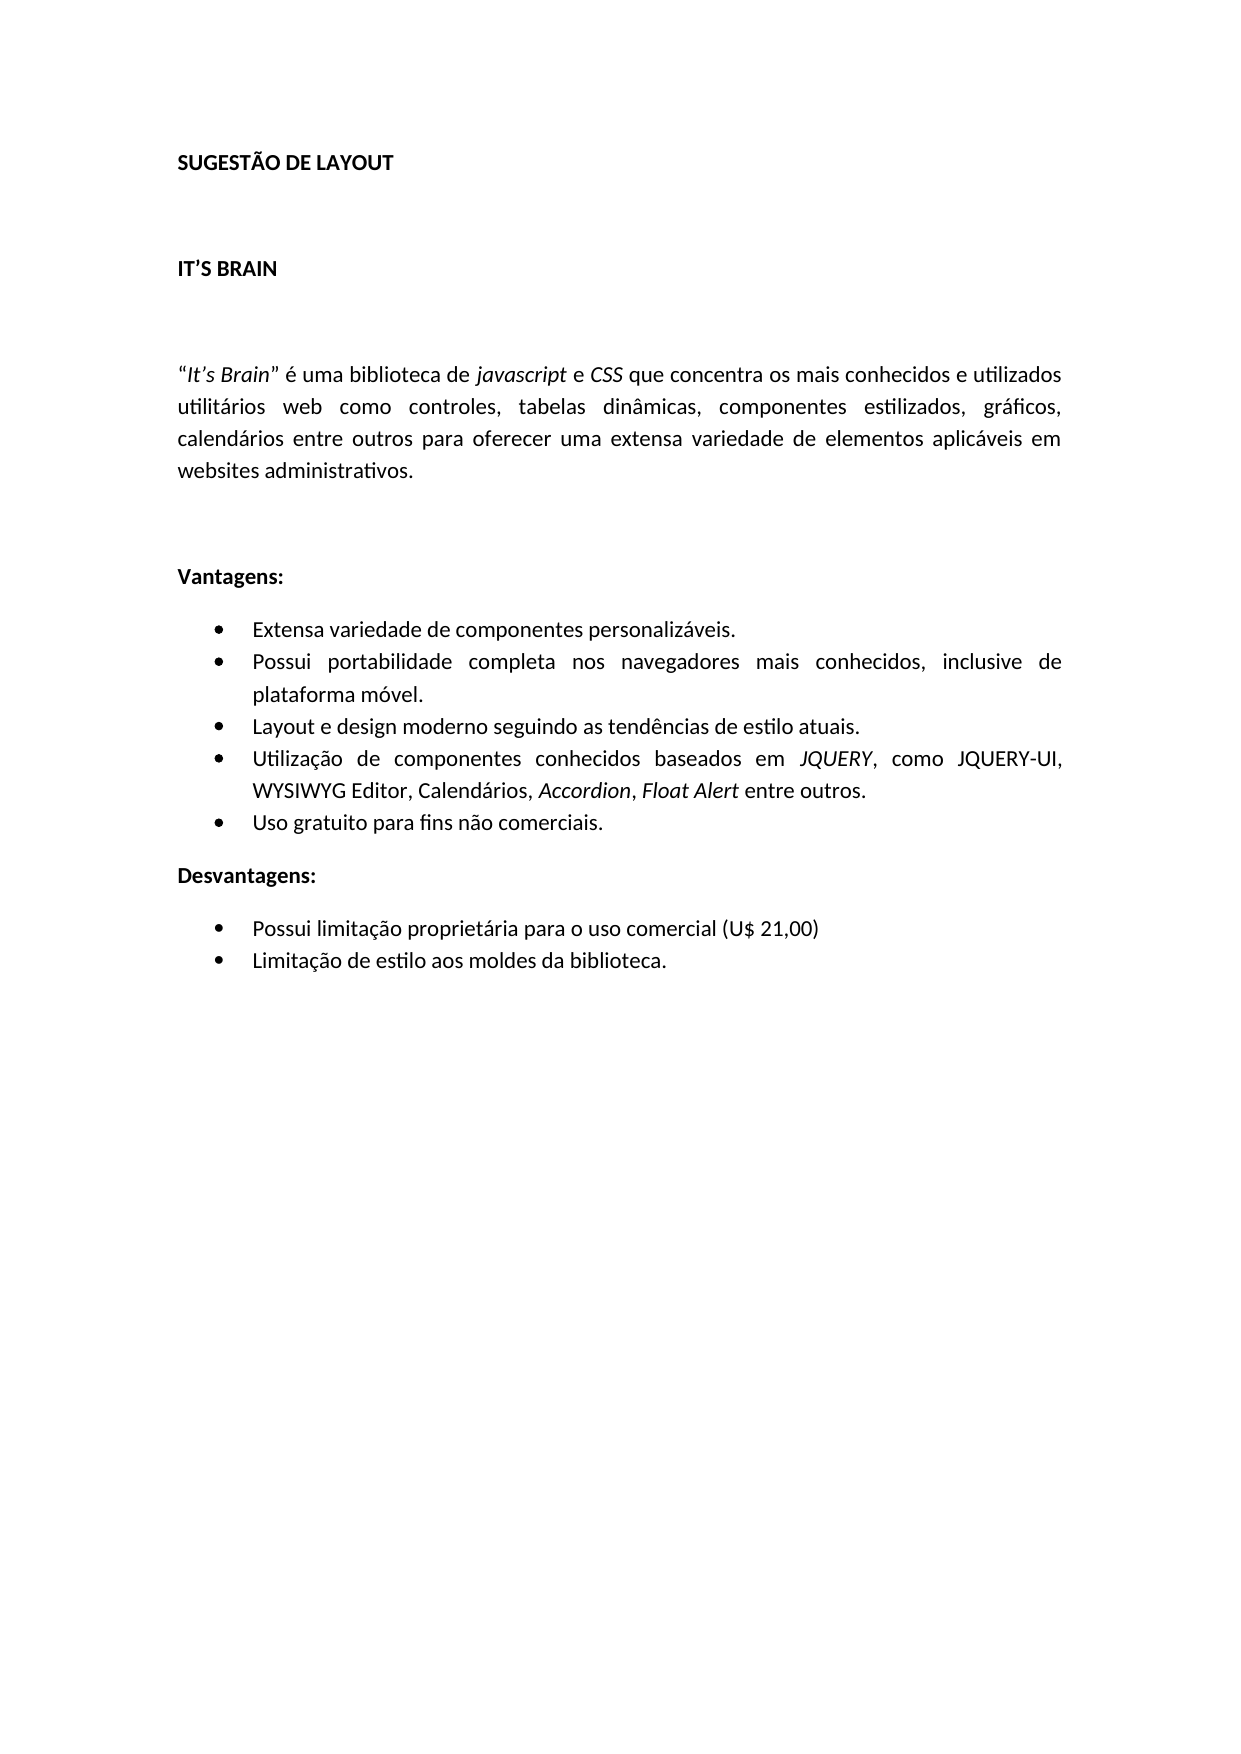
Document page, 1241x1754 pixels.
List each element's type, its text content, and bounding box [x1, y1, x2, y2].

text SUGESTÃO DE LAYOUT [177, 148, 1063, 176]
text Vantagens: [177, 562, 1063, 590]
list Possui limitação proprietária para o uso comercial (U$ 21,00) [215, 914, 1063, 942]
list Extensa variedade de componentes personalizáveis. [215, 615, 1063, 643]
list Layout e design moderno seguindo as tendências de estilo atuais. [215, 712, 1063, 740]
list Uso gratuito para fins não comerciais. [215, 808, 1063, 836]
list Limitação de estilo aos moldes da biblioteca. [215, 947, 1063, 975]
list Utilização de componentes conhecidos baseados em JQUERY, como JQUERY-UI, WYSIWYG Editor, Calendários, Accordion, Float Alert entre outros. [215, 744, 1063, 804]
text IT’S BRAIN [177, 254, 1063, 282]
text Desvantagens: [177, 861, 1063, 889]
list Possui portabilidade completa nos navegadores mais conhecidos, inclusive de plataforma móvel. [215, 647, 1063, 708]
text “It’s Brain” é uma biblioteca de javascript e CSS que concentra os mais conhecidos e utilizados utilitários web como controles, tabelas dinâmicas, componentes estilizados, gráficos, calendários entre outros para oferecer uma extensa variedade de elementos aplicáveis em websites administrativos. [177, 360, 1063, 484]
